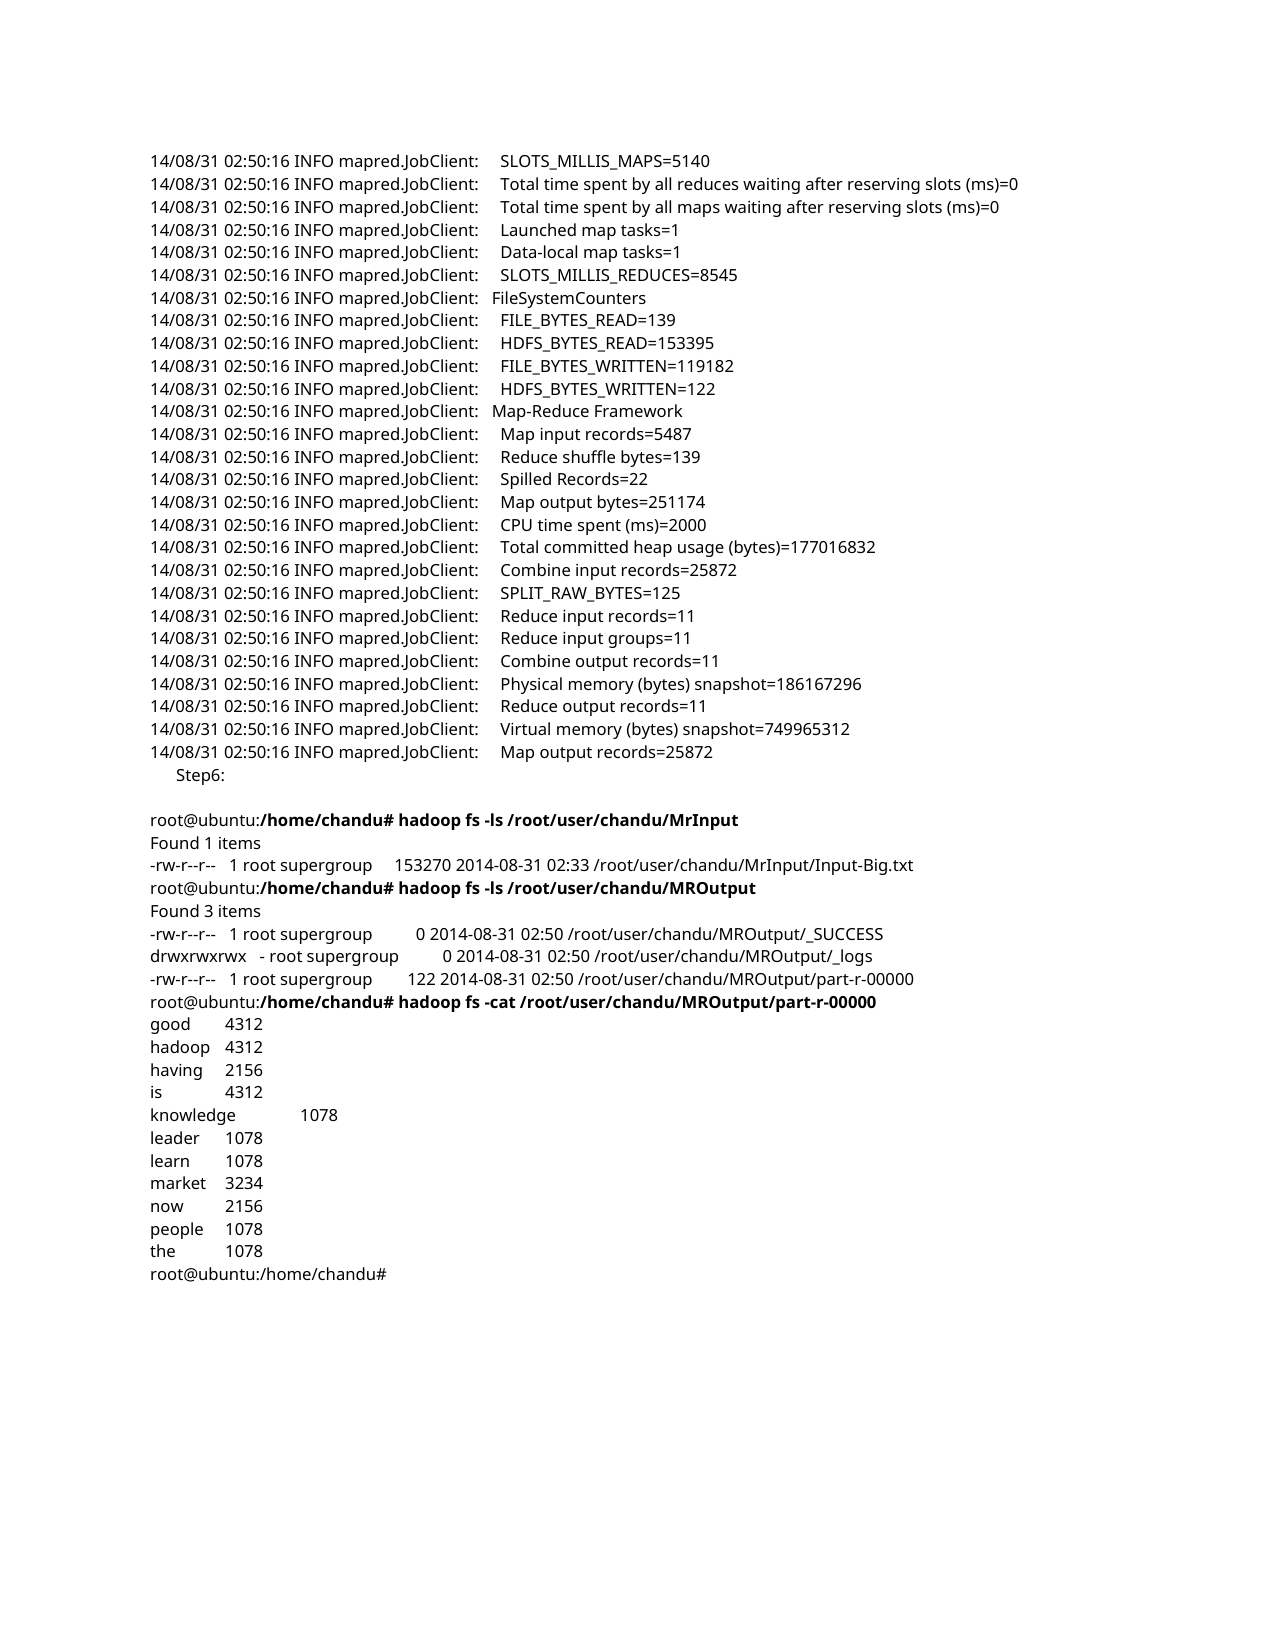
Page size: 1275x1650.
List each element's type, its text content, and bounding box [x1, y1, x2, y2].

text 14/08/31 02:50:16 INFO mapred.JobClient: SLOTS_MILLIS_MAPS=5140 [150, 150, 1125, 173]
text -rw-r--r-- 1 root supergroup 0 2014-08-31 02:50 /root/user/chandu/MROutput/_SUCCESS [150, 922, 1125, 945]
text 14/08/31 02:50:16 INFO mapred.JobClient: Data-local map tasks=1 [150, 241, 1125, 263]
text now 2156 [150, 1194, 1125, 1217]
text good 4312 [150, 1013, 1125, 1036]
text 14/08/31 02:50:16 INFO mapred.JobClient: Launched map tasks=1 [150, 218, 1125, 241]
text root@ubuntu:/home/chandu# [150, 1263, 1125, 1285]
text -rw-r--r-- 1 root supergroup 122 2014-08-31 02:50 /root/user/chandu/MROutput/part-r-00000 [150, 967, 1125, 990]
text drwxrwxrwx - root supergroup 0 2014-08-31 02:50 /root/user/chandu/MROutput/_logs [150, 945, 1125, 967]
text -rw-r--r-- 1 root supergroup 153270 2014-08-31 02:33 /root/user/chandu/MrInput/Input-Big.txt [150, 854, 1125, 877]
text 14/08/31 02:50:16 INFO mapred.JobClient: Reduce output records=11 [150, 695, 1125, 718]
text Step6: [150, 763, 1125, 786]
text Found 3 items [150, 899, 1125, 922]
text 14/08/31 02:50:16 INFO mapred.JobClient: Map output bytes=251174 [150, 491, 1125, 513]
text 14/08/31 02:50:16 INFO mapred.JobClient: Spilled Records=22 [150, 468, 1125, 491]
text 14/08/31 02:50:16 INFO mapred.JobClient: Combine output records=11 [150, 649, 1125, 672]
text 14/08/31 02:50:16 INFO mapred.JobClient: Reduce input records=11 [150, 604, 1125, 627]
text is 4312 [150, 1081, 1125, 1104]
text the 1078 [150, 1240, 1125, 1263]
text Found 1 items [150, 831, 1125, 854]
text 14/08/31 02:50:16 INFO mapred.JobClient: Total committed heap usage (bytes)=177016832 [150, 536, 1125, 559]
text 14/08/31 02:50:16 INFO mapred.JobClient: Map output records=25872 [150, 740, 1125, 763]
text people 1078 [150, 1217, 1125, 1240]
text 14/08/31 02:50:16 INFO mapred.JobClient: FileSystemCounters [150, 286, 1125, 309]
text 14/08/31 02:50:16 INFO mapred.JobClient: CPU time spent (ms)=2000 [150, 513, 1125, 536]
text hadoop 4312 [150, 1036, 1125, 1058]
text market 3234 [150, 1172, 1125, 1194]
text knowledge 1078 [150, 1104, 1125, 1126]
text 14/08/31 02:50:16 INFO mapred.JobClient: FILE_BYTES_READ=139 [150, 309, 1125, 332]
text leader 1078 [150, 1126, 1125, 1149]
text root@ubuntu:/home/chandu# hadoop fs -ls /root/user/chandu/MROutput [150, 877, 1125, 899]
text 14/08/31 02:50:16 INFO mapred.JobClient: SLOTS_MILLIS_REDUCES=8545 [150, 263, 1125, 286]
text 14/08/31 02:50:16 INFO mapred.JobClient: Total time spent by all maps waiting after reserving slots (ms)=0 [150, 195, 1125, 218]
text 14/08/31 02:50:16 INFO mapred.JobClient: Physical memory (bytes) snapshot=186167296 [150, 672, 1125, 695]
text root@ubuntu:/home/chandu# hadoop fs -cat /root/user/chandu/MROutput/part-r-00000 [150, 990, 1125, 1013]
text 14/08/31 02:50:16 INFO mapred.JobClient: HDFS_BYTES_READ=153395 [150, 332, 1125, 354]
text 14/08/31 02:50:16 INFO mapred.JobClient: FILE_BYTES_WRITTEN=119182 [150, 354, 1125, 377]
text root@ubuntu:/home/chandu# hadoop fs -ls /root/user/chandu/MrInput [150, 808, 1125, 831]
text 14/08/31 02:50:16 INFO mapred.JobClient: Total time spent by all reduces waiting after reserving slots (ms)=0 [150, 173, 1125, 195]
text 14/08/31 02:50:16 INFO mapred.JobClient: HDFS_BYTES_WRITTEN=122 [150, 377, 1125, 400]
text 14/08/31 02:50:16 INFO mapred.JobClient: Reduce input groups=11 [150, 627, 1125, 649]
text 14/08/31 02:50:16 INFO mapred.JobClient: Virtual memory (bytes) snapshot=749965312 [150, 718, 1125, 740]
text 14/08/31 02:50:16 INFO mapred.JobClient: Reduce shuffle bytes=139 [150, 445, 1125, 468]
text 14/08/31 02:50:16 INFO mapred.JobClient: Map-Reduce Framework [150, 400, 1125, 422]
text 14/08/31 02:50:16 INFO mapred.JobClient: SPLIT_RAW_BYTES=125 [150, 581, 1125, 604]
text learn 1078 [150, 1149, 1125, 1172]
text 14/08/31 02:50:16 INFO mapred.JobClient: Combine input records=25872 [150, 559, 1125, 581]
text having 2156 [150, 1058, 1125, 1081]
text 14/08/31 02:50:16 INFO mapred.JobClient: Map input records=5487 [150, 422, 1125, 445]
